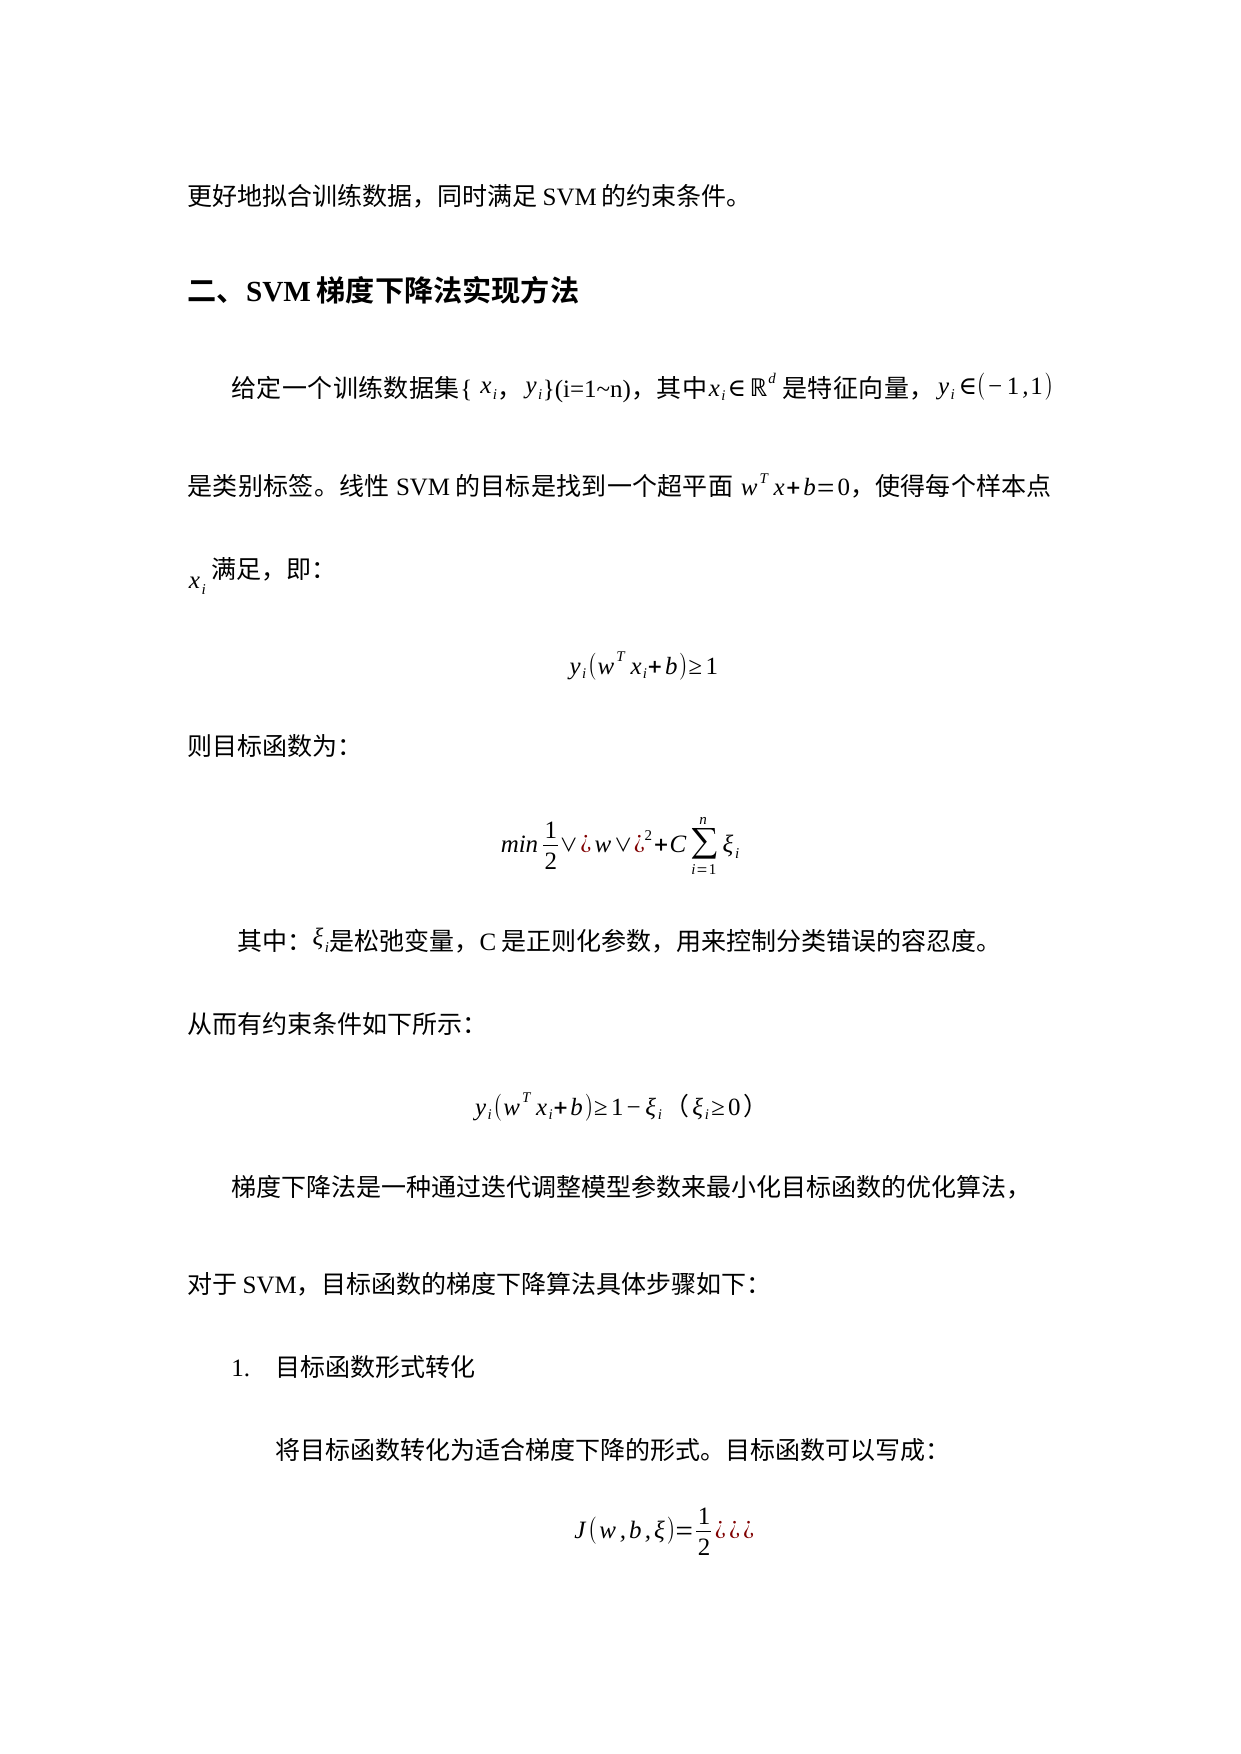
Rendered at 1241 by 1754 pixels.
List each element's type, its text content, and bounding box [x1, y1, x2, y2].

text 从而有约束条件如下所示： [187, 990, 1053, 1055]
text 梯度下降法是一种通过迭代调整模型参数来最小化目标函数的优化算法，对于SVM，目标函数的梯度下降算法具体步骤如下： [187, 1153, 1053, 1315]
list 目标函数形式转化 [231, 1333, 1053, 1398]
text 则目标函数为： [187, 712, 1053, 777]
text 其中：是松弛变量，C是正则化参数，用来控制分类错误的容忍度。 [187, 907, 1053, 972]
list 将目标函数转化为适合梯度下降的形式。目标函数可以写成： [231, 1416, 1053, 1481]
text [187, 162, 1053, 227]
subtitle SVM梯度下降法实现方法 [144, 256, 1053, 321]
text 给定一个训练数据集{ ，}(i=1~n)，其中 是特征向量，是类别标签。线性SVM的目标是找到一个超平面 ，使得每个样本点 满足，即： [187, 354, 1053, 614]
